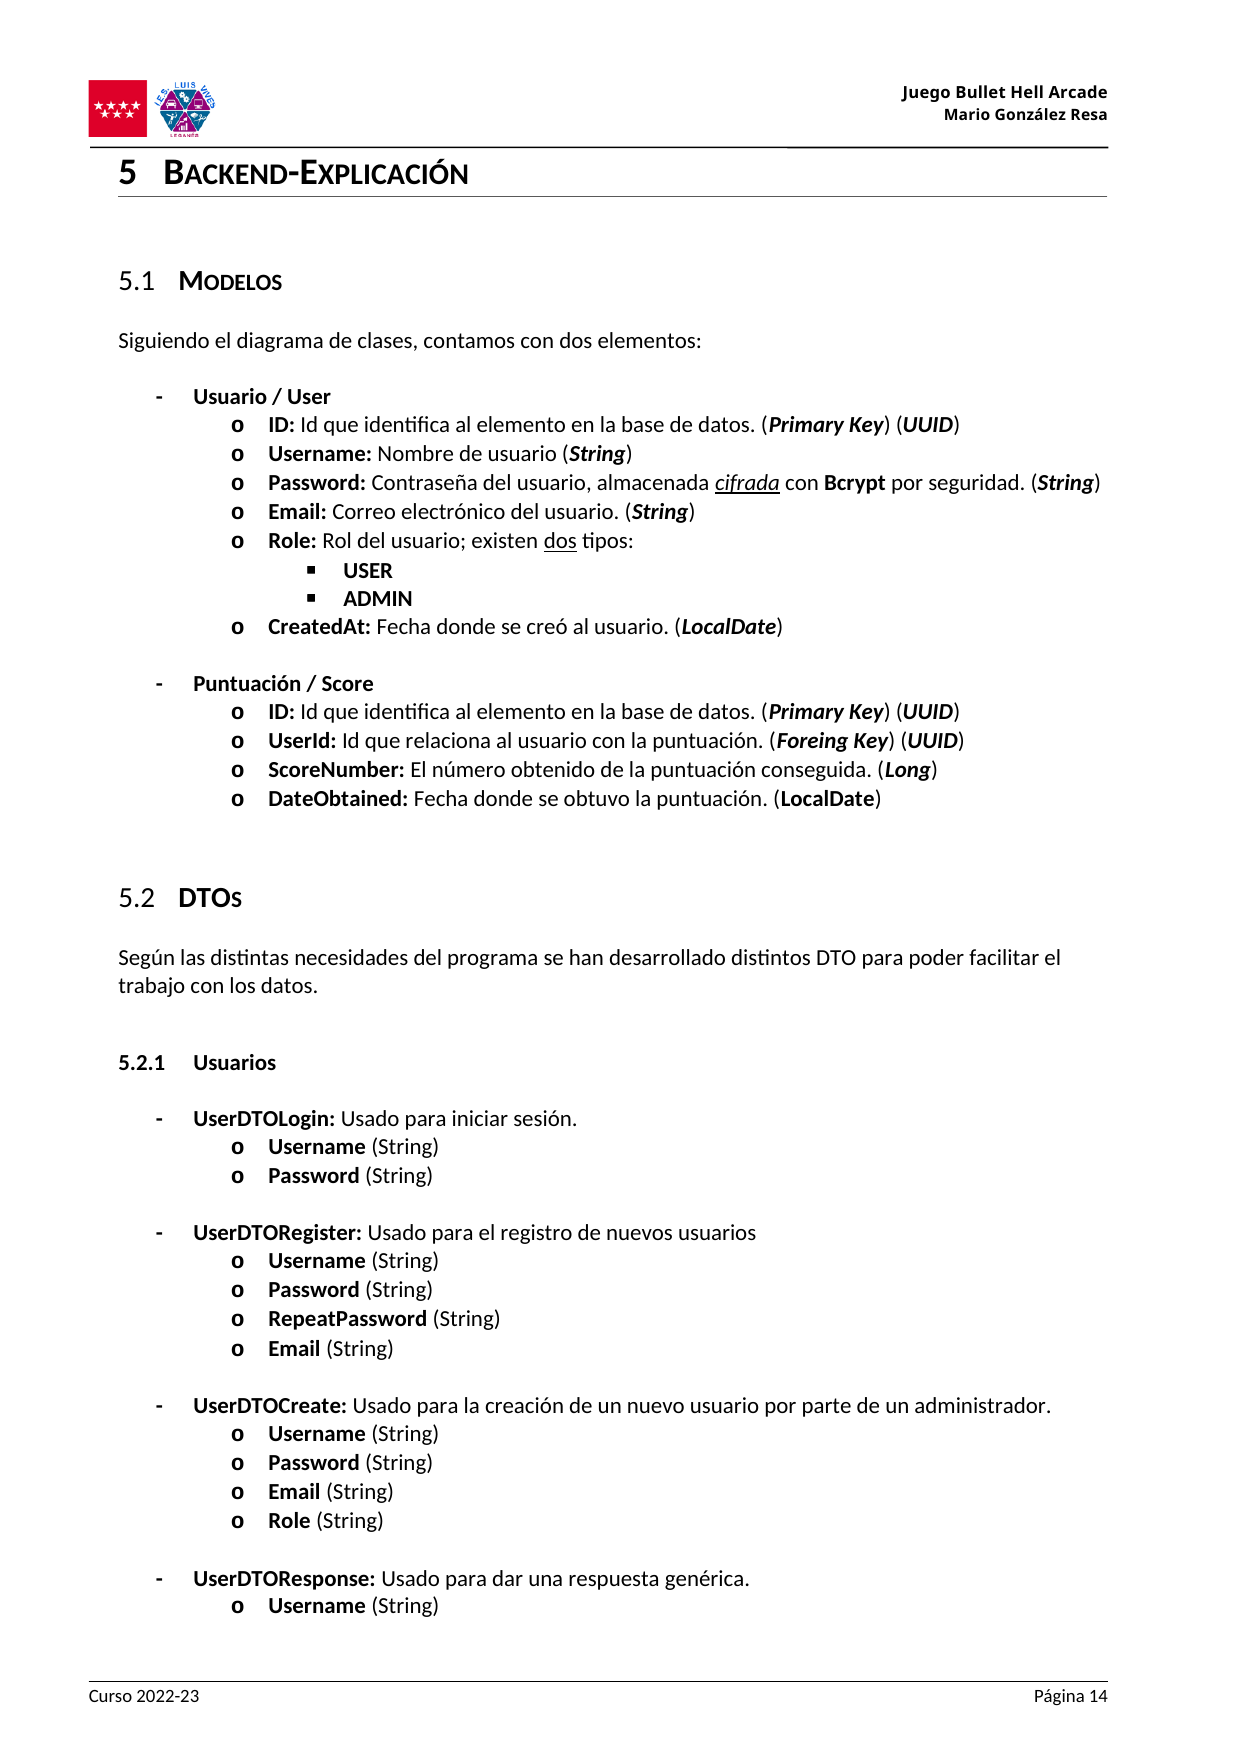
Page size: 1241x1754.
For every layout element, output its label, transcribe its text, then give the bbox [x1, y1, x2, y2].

list UserDTOLogin: Usado para iniciar sesión. [156, 1104, 1107, 1132]
list USER [306, 556, 1107, 584]
text Siguiendo el diagrama de clases, contamos con dos elementos: [118, 326, 1107, 354]
picture [87, 80, 215, 136]
list Username (String) [231, 1592, 1107, 1621]
list UserDTORegister: Usado para el registro de nuevos usuarios [156, 1218, 1107, 1246]
list Email (String) [231, 1334, 1107, 1363]
text Según las distintas necesidades del programa se han desarrollado distintos DTO para poder facilitar el trabajo con los datos. [118, 943, 1107, 999]
list Password (String) [231, 1448, 1107, 1477]
list ADMIN [306, 584, 1107, 612]
list Username (String) [231, 1246, 1107, 1275]
subtitle Usuarios [118, 1048, 1107, 1076]
list Role (String) [231, 1506, 1107, 1536]
list Username (String) [231, 1132, 1107, 1161]
list Email (String) [231, 1477, 1107, 1506]
list CreatedAt: Fecha donde se creó al usuario. (LocalDate) [231, 612, 1107, 641]
list ID: Id que identifica al elemento en la base de datos. (Primary Key) (UUID) [231, 697, 1107, 726]
list ID: Id que identifica al elemento en la base de datos. (Primary Key) (UUID) [231, 410, 1107, 439]
list RepeatPassword (String) [231, 1304, 1107, 1334]
list UserDTOCreate: Usado para la creación de un nuevo usuario por parte de un administrador. [156, 1391, 1107, 1419]
list Username (String) [231, 1419, 1107, 1448]
list Password (String) [231, 1275, 1107, 1304]
list ScoreNumber: El número obtenido de la puntuación conseguida. (Long) [231, 755, 1107, 784]
list Usuario / User [156, 382, 1107, 410]
list UserId: Id que relaciona al usuario con la puntuación. (Foreing Key) (UUID) [231, 726, 1107, 755]
list UserDTOResponse: Usado para dar una respuesta genérica. [156, 1564, 1107, 1592]
list Password: Contraseña del usuario, almacenada cifrada con Bcrypt por seguridad. (String) [231, 468, 1107, 497]
subtitle Modelos [118, 262, 1107, 298]
subtitle Backend-Explicación [118, 148, 1107, 196]
list Puntuación / Score [156, 669, 1107, 697]
list Role: Rol del usuario; existen dos tipos: [231, 527, 1107, 556]
list Email: Correo electrónico del usuario. (String) [231, 497, 1107, 527]
list DateObtained: Fecha donde se obtuvo la puntuación. (LocalDate) [231, 784, 1107, 814]
list Password (String) [231, 1161, 1107, 1190]
list Username: Nombre de usuario (String) [231, 439, 1107, 468]
subtitle DTOs [118, 879, 1107, 915]
